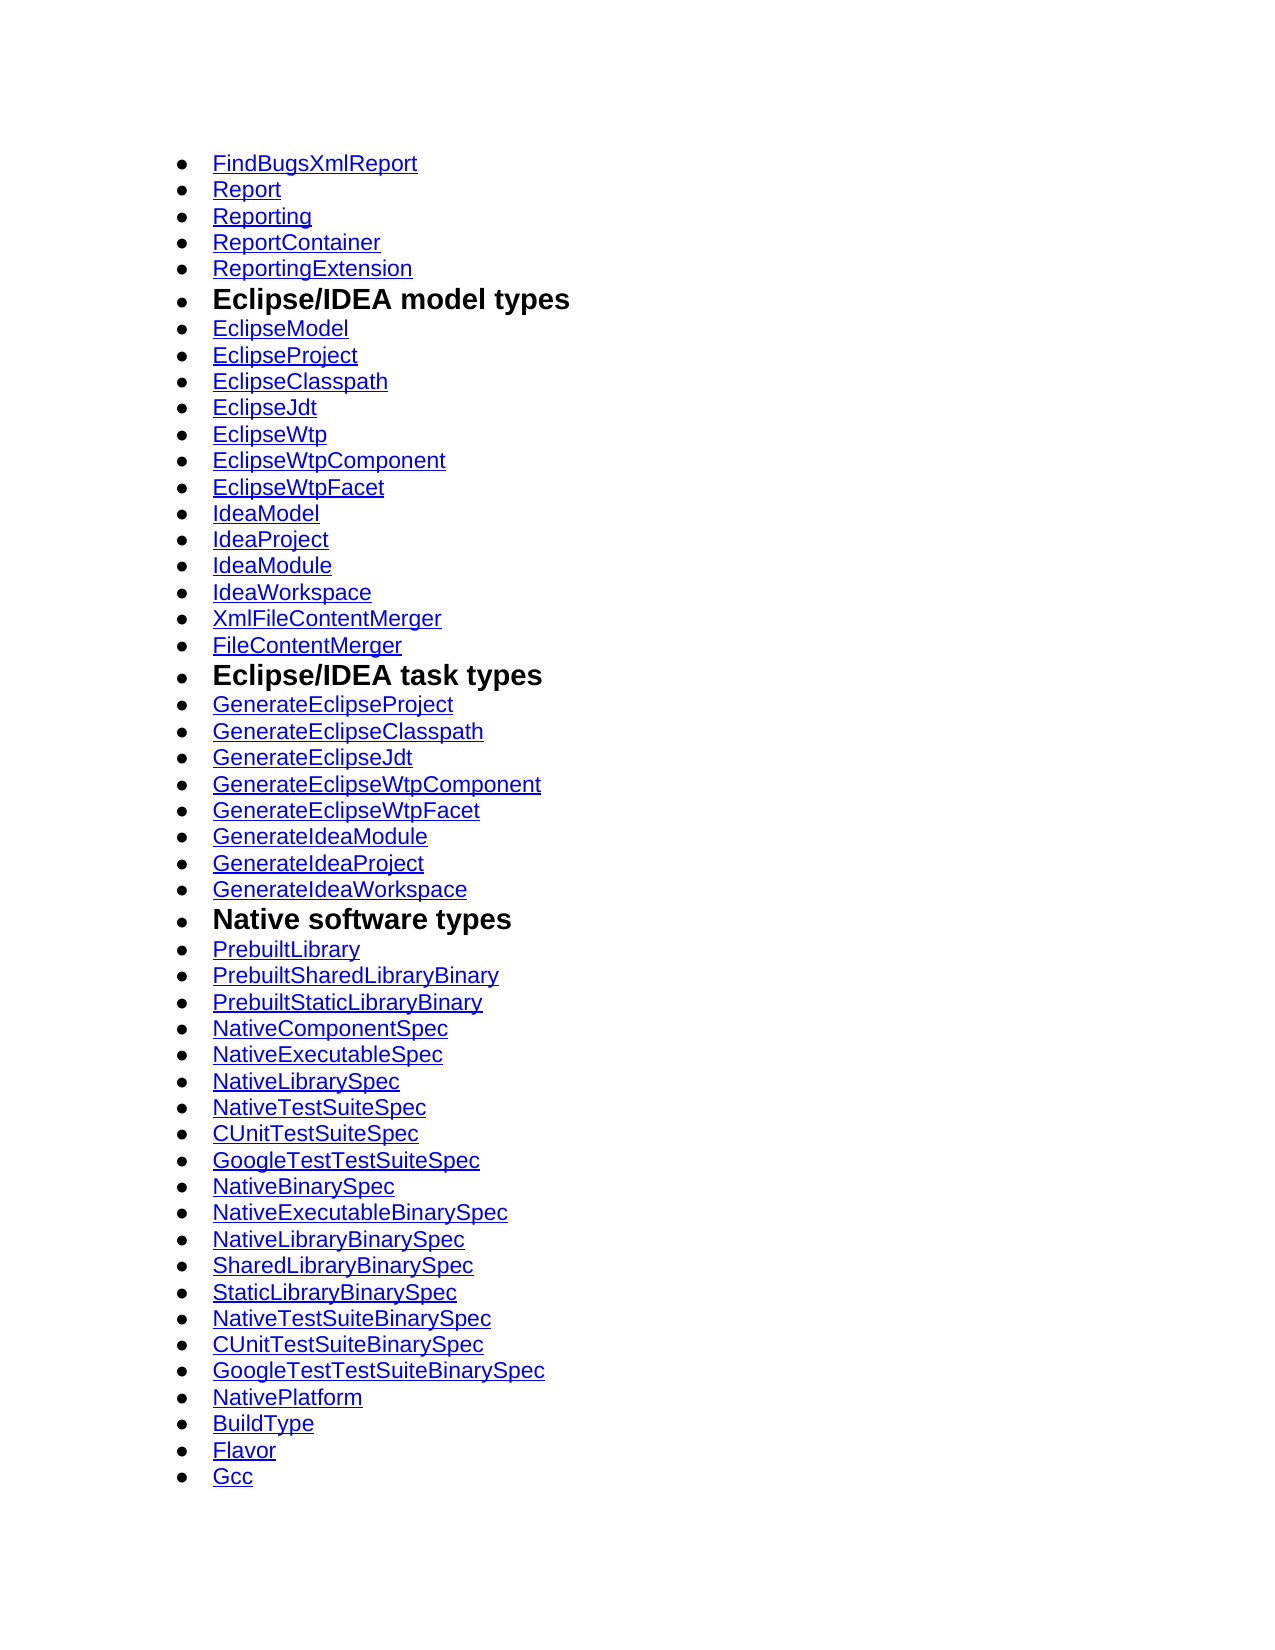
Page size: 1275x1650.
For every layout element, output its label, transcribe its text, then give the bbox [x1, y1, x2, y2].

list GenerateIdeaWorkspace [175, 876, 1125, 902]
list EclipseClasspath [175, 368, 1125, 394]
list NativeComponentSpec [175, 1015, 1125, 1041]
list GenerateEclipseClasspath [175, 718, 1125, 744]
list GoogleTestTestSuiteBinarySpec [175, 1357, 1125, 1384]
list GenerateEclipseWtpComponent [175, 771, 1125, 797]
list Report [175, 176, 1125, 203]
list CUnitTestSuiteSpec [175, 1120, 1125, 1147]
list GenerateIdeaModule [175, 823, 1125, 849]
list EclipseWtpComponent [175, 447, 1125, 473]
list NativeTestSuiteBinarySpec [175, 1305, 1125, 1331]
list NativeTestSuiteSpec [175, 1094, 1125, 1120]
list ReportingExtension [175, 255, 1125, 282]
list Reporting [175, 203, 1125, 229]
list PrebuiltSharedLibraryBinary [175, 962, 1125, 988]
list NativeLibraryBinarySpec [175, 1226, 1125, 1252]
list EclipseWtp [175, 421, 1125, 447]
list GenerateIdeaProject [175, 849, 1125, 876]
list Gcc [175, 1463, 1125, 1489]
list GenerateEclipseWtpFacet [175, 797, 1125, 823]
list PrebuiltStaticLibraryBinary [175, 988, 1125, 1015]
list IdeaWorkspace [175, 579, 1125, 605]
list XmlFileContentMerger [175, 605, 1125, 632]
list FindBugsXmlReport [175, 150, 1125, 176]
list FileContentMerger [175, 632, 1125, 658]
list SharedLibraryBinarySpec [175, 1252, 1125, 1278]
list NativeExecutableBinarySpec [175, 1199, 1125, 1226]
list GoogleTestTestSuiteSpec [175, 1147, 1125, 1173]
list EclipseProject [175, 342, 1125, 368]
list EclipseModel [175, 315, 1125, 342]
list BuildType [175, 1410, 1125, 1437]
list StaticLibraryBinarySpec [175, 1278, 1125, 1305]
list PrebuiltLibrary [175, 936, 1125, 962]
subtitle Eclipse/IDEA model types [175, 282, 1125, 315]
list EclipseWtpFacet [175, 473, 1125, 500]
list IdeaProject [175, 526, 1125, 552]
subtitle Eclipse/IDEA task types [175, 658, 1125, 691]
list Flavor [175, 1437, 1125, 1463]
list EclipseJdt [175, 394, 1125, 421]
list GenerateEclipseProject [175, 691, 1125, 718]
list GenerateEclipseJdt [175, 744, 1125, 771]
list NativeExecutableSpec [175, 1041, 1125, 1068]
list IdeaModel [175, 500, 1125, 526]
list NativeBinarySpec [175, 1173, 1125, 1199]
list IdeaModule [175, 552, 1125, 579]
list NativePlatform [175, 1384, 1125, 1410]
list ReportContainer [175, 229, 1125, 255]
list CUnitTestSuiteBinarySpec [175, 1331, 1125, 1357]
subtitle Native software types [175, 902, 1125, 936]
list NativeLibrarySpec [175, 1068, 1125, 1094]
